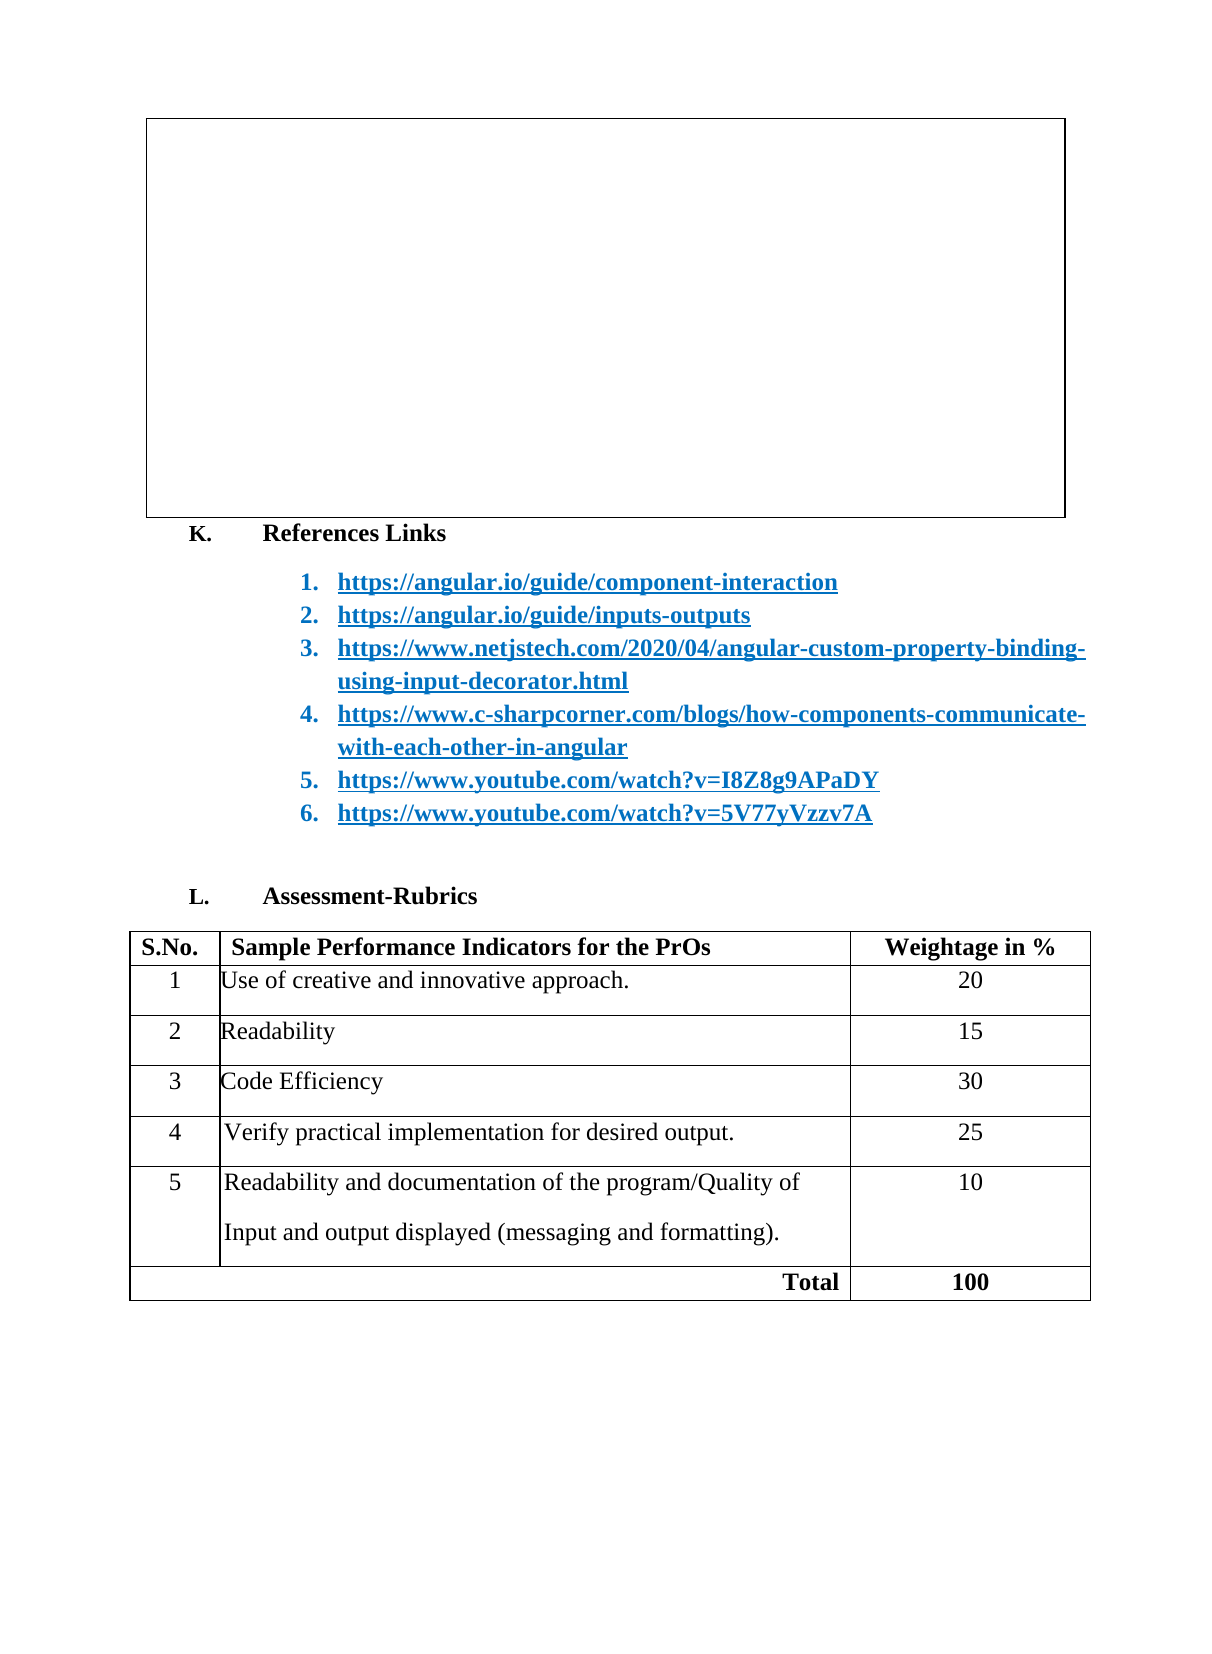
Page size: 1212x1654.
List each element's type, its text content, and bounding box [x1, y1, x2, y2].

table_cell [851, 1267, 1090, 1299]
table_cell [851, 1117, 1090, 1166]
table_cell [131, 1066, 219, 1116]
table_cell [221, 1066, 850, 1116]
list https://www.netjstech.com/2020/04/angular-custom-property-binding-using-input-decorator.html [300, 633, 1093, 695]
list Assessment-Rubrics [188, 881, 1093, 910]
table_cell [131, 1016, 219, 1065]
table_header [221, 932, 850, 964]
list References Links [188, 518, 1093, 546]
list https://angular.io/guide/component-interaction [300, 567, 1093, 596]
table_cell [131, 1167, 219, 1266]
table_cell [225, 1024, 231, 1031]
list https://angular.io/guide/inputs-outputs [300, 600, 1093, 629]
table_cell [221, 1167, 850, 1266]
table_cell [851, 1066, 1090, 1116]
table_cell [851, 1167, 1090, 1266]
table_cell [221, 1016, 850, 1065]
list https://www.youtube.com/watch?v=5V77yVzzv7A [300, 798, 1093, 827]
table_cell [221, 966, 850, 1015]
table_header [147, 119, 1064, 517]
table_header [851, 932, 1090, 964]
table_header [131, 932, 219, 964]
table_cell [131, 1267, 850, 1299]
list https://www.c-sharpcorner.com/blogs/how-components-communicate-with-each-other-in-angular [300, 699, 1093, 761]
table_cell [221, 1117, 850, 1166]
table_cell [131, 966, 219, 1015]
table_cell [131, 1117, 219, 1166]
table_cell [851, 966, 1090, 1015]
list https://www.youtube.com/watch?v=I8Z8g9APaDY [300, 766, 1093, 794]
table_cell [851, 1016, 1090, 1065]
